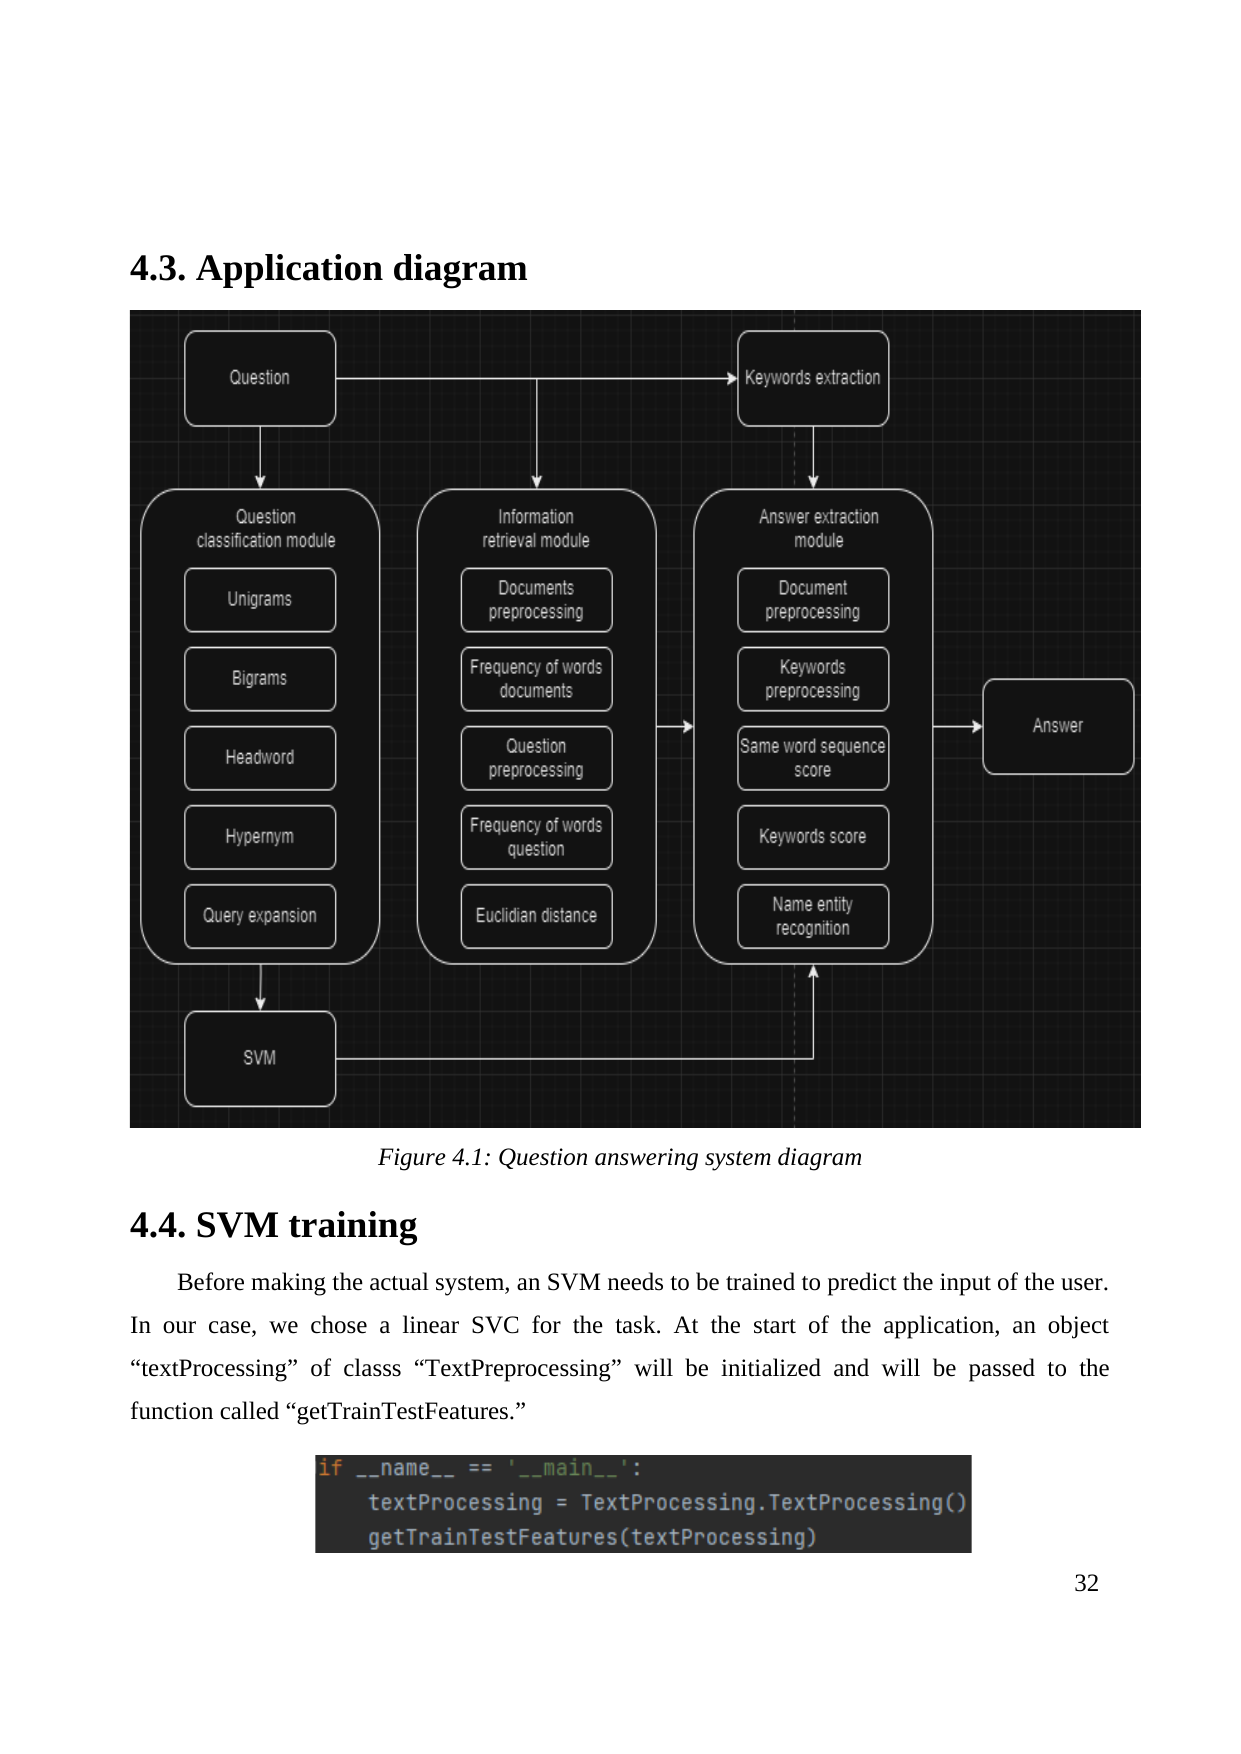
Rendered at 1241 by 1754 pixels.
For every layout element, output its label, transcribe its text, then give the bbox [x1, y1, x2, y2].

picture [315, 1455, 972, 1553]
picture [129, 310, 1141, 1128]
text Figure 4.1: Question answering system diagram [130, 1128, 1110, 1171]
subtitle Application diagram [130, 246, 1110, 289]
subtitle SVM training [130, 1202, 1110, 1245]
text Before making the actual system, an SVM needs to be trained to predict the input of the user. In our case, we chose a linear SVC for the task. At the start of the application, an object “textProcessing” of classs “TextPreprocessing” will be initialized and will be passed to the function called “getTrainTestFeatures.” [130, 1267, 1110, 1425]
